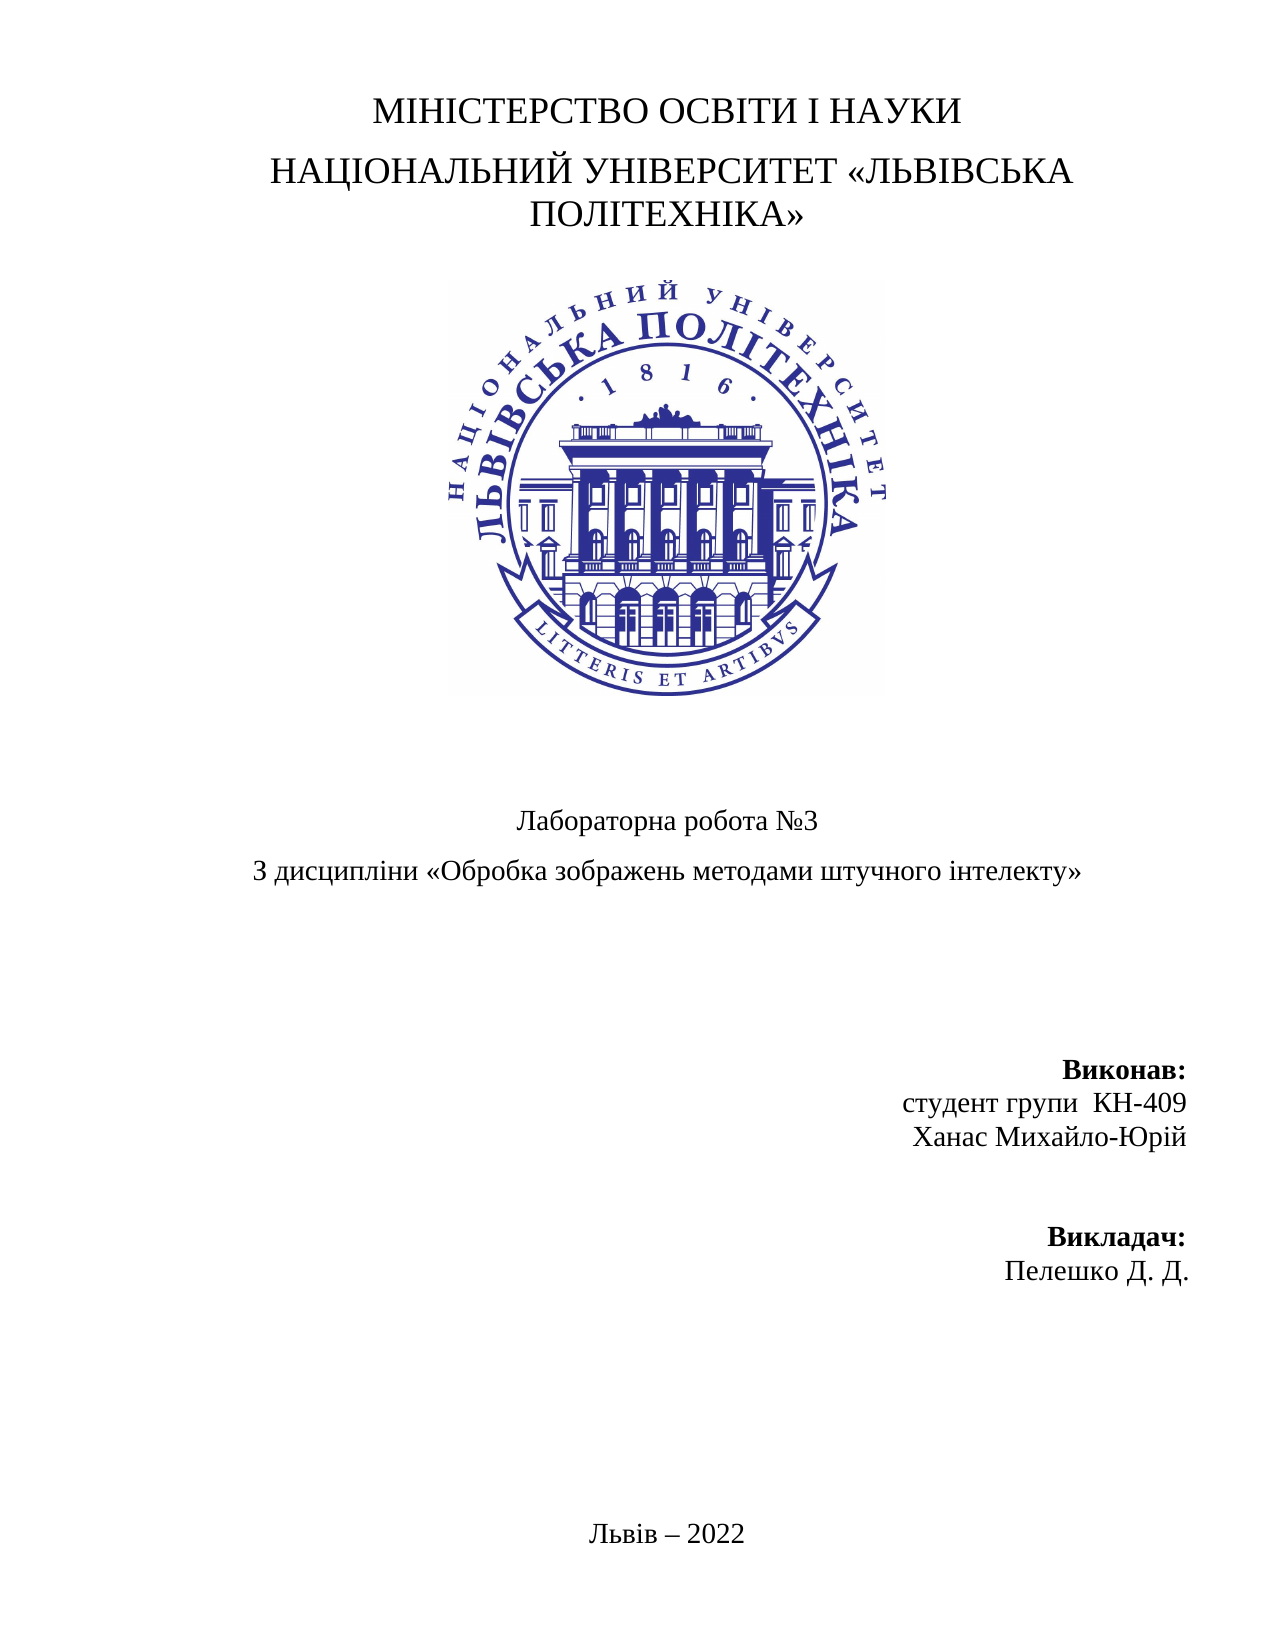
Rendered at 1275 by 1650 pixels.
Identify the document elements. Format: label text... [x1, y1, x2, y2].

picture [448, 280, 886, 696]
text Ханас Михайло-Юрій [148, 1119, 1186, 1152]
text З дисципліни «Обробка зображень методами штучного інтелекту» [148, 853, 1186, 887]
text Виконав: студент групи КН-409 [148, 1052, 1186, 1119]
text НАЦІОНАЛЬНИЙ УНІВЕРСИТЕТ «ЛЬВІВСЬКА ПОЛІТЕХНІКА» [148, 148, 1186, 234]
text МІНІСТЕРСТВО ОСВІТИ І НАУКИ [148, 88, 1186, 132]
text Львів – 2022 [148, 1517, 1186, 1550]
text Лабораторна робота №3 [148, 803, 1186, 837]
text Викладач: [148, 1219, 1186, 1253]
text Пелешко Д. Д. [148, 1253, 1190, 1287]
